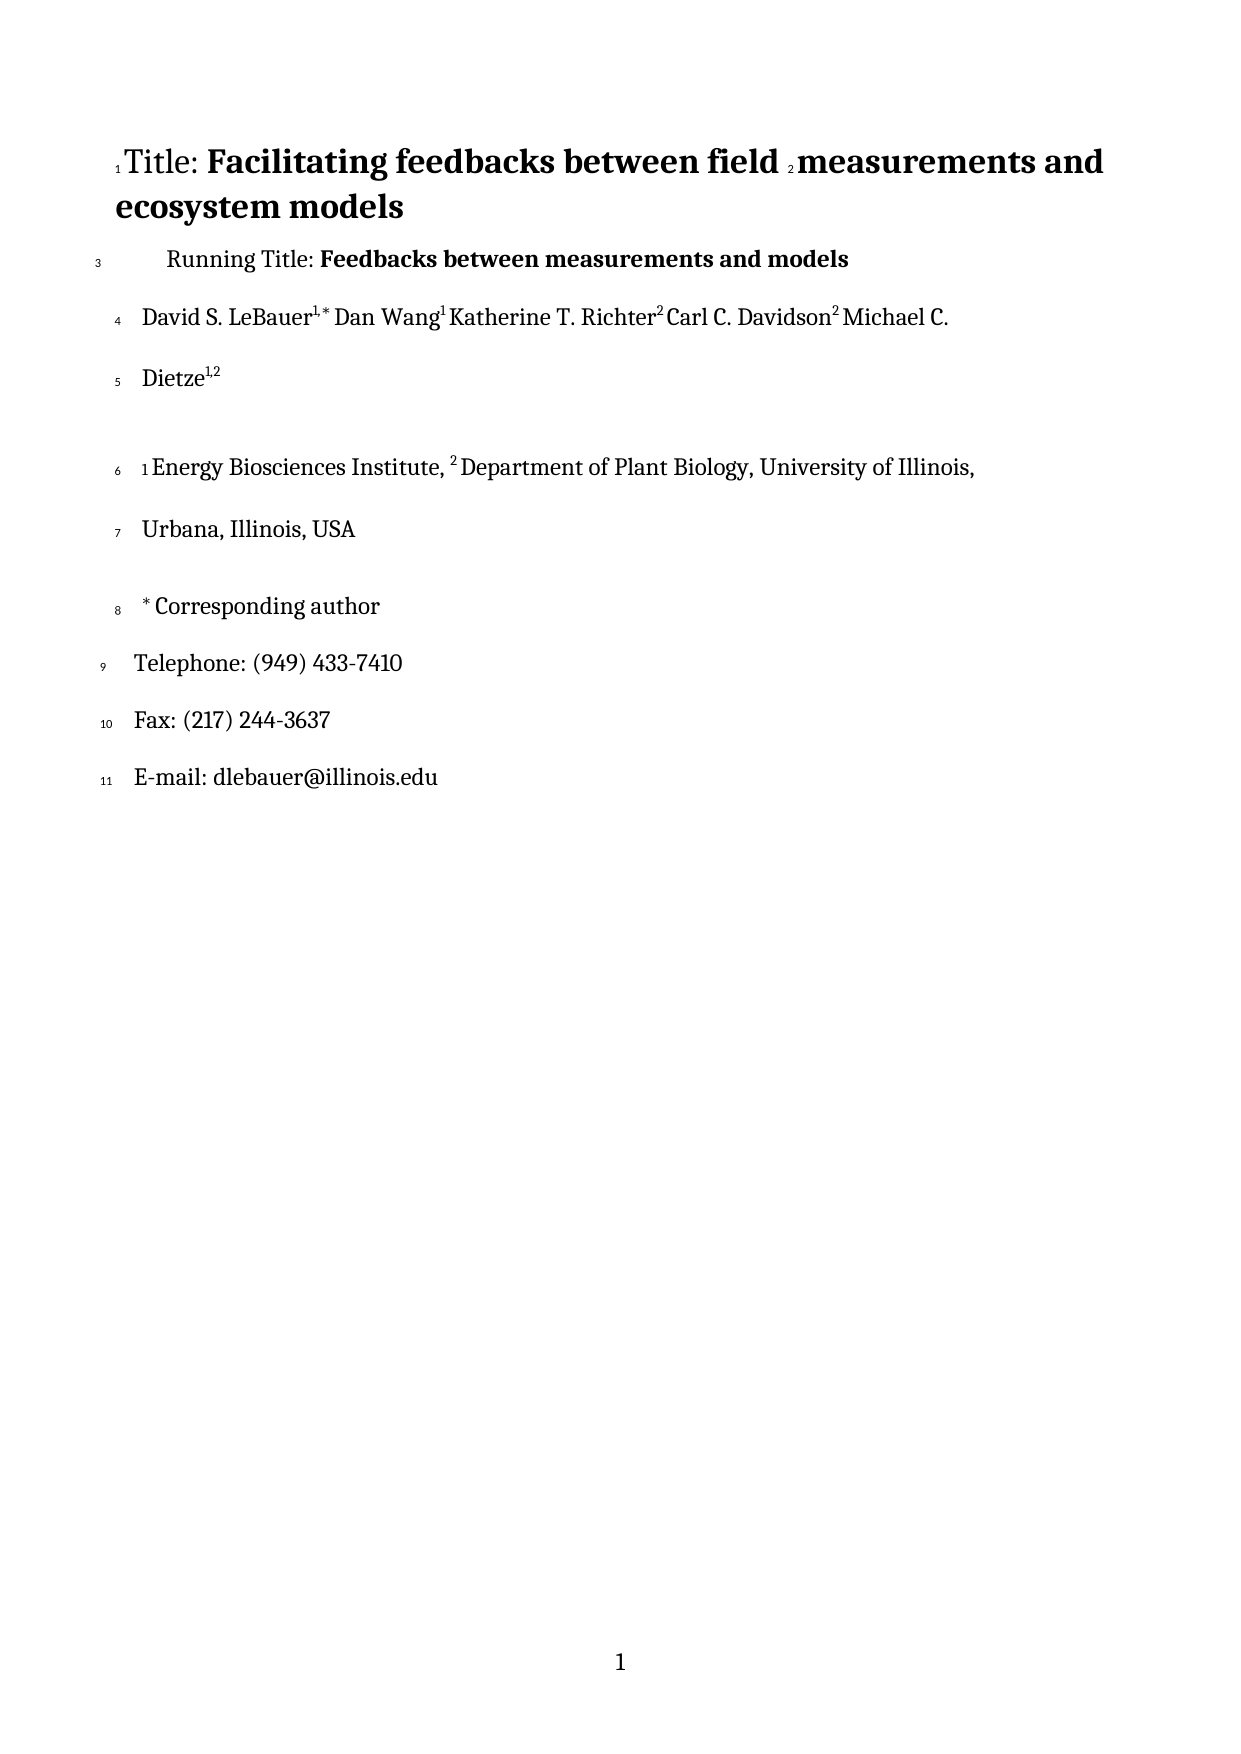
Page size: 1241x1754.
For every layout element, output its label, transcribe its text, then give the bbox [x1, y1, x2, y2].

picture [114, 596, 150, 615]
subtitle 1 Title: Facilitating feedbacks between field 2 measurements and ecosystem models [114, 142, 1240, 227]
list 1 Energy Biosciences Institute, 2 Department of Plant Biology, University of Illinois, [114, 453, 1100, 481]
list Dietze1,2 [114, 363, 1100, 392]
list Telephone: (949) 433-7410 [99, 649, 1100, 678]
list Fax: (217) 244-3637 [99, 706, 1100, 734]
list E-mail: dlebauer@illinois.edu [99, 763, 1100, 792]
text Corresponding author [114, 592, 1100, 621]
list Urbana, Illinois, USA [114, 515, 1100, 543]
subtitle 3 Running Title: Feedbacks between measurements and models [94, 245, 1240, 274]
list David S. LeBauer1,∗ Dan Wang1 Katherine T. Richter2 Carl C. Davidson2 Michael C. [114, 303, 1100, 331]
